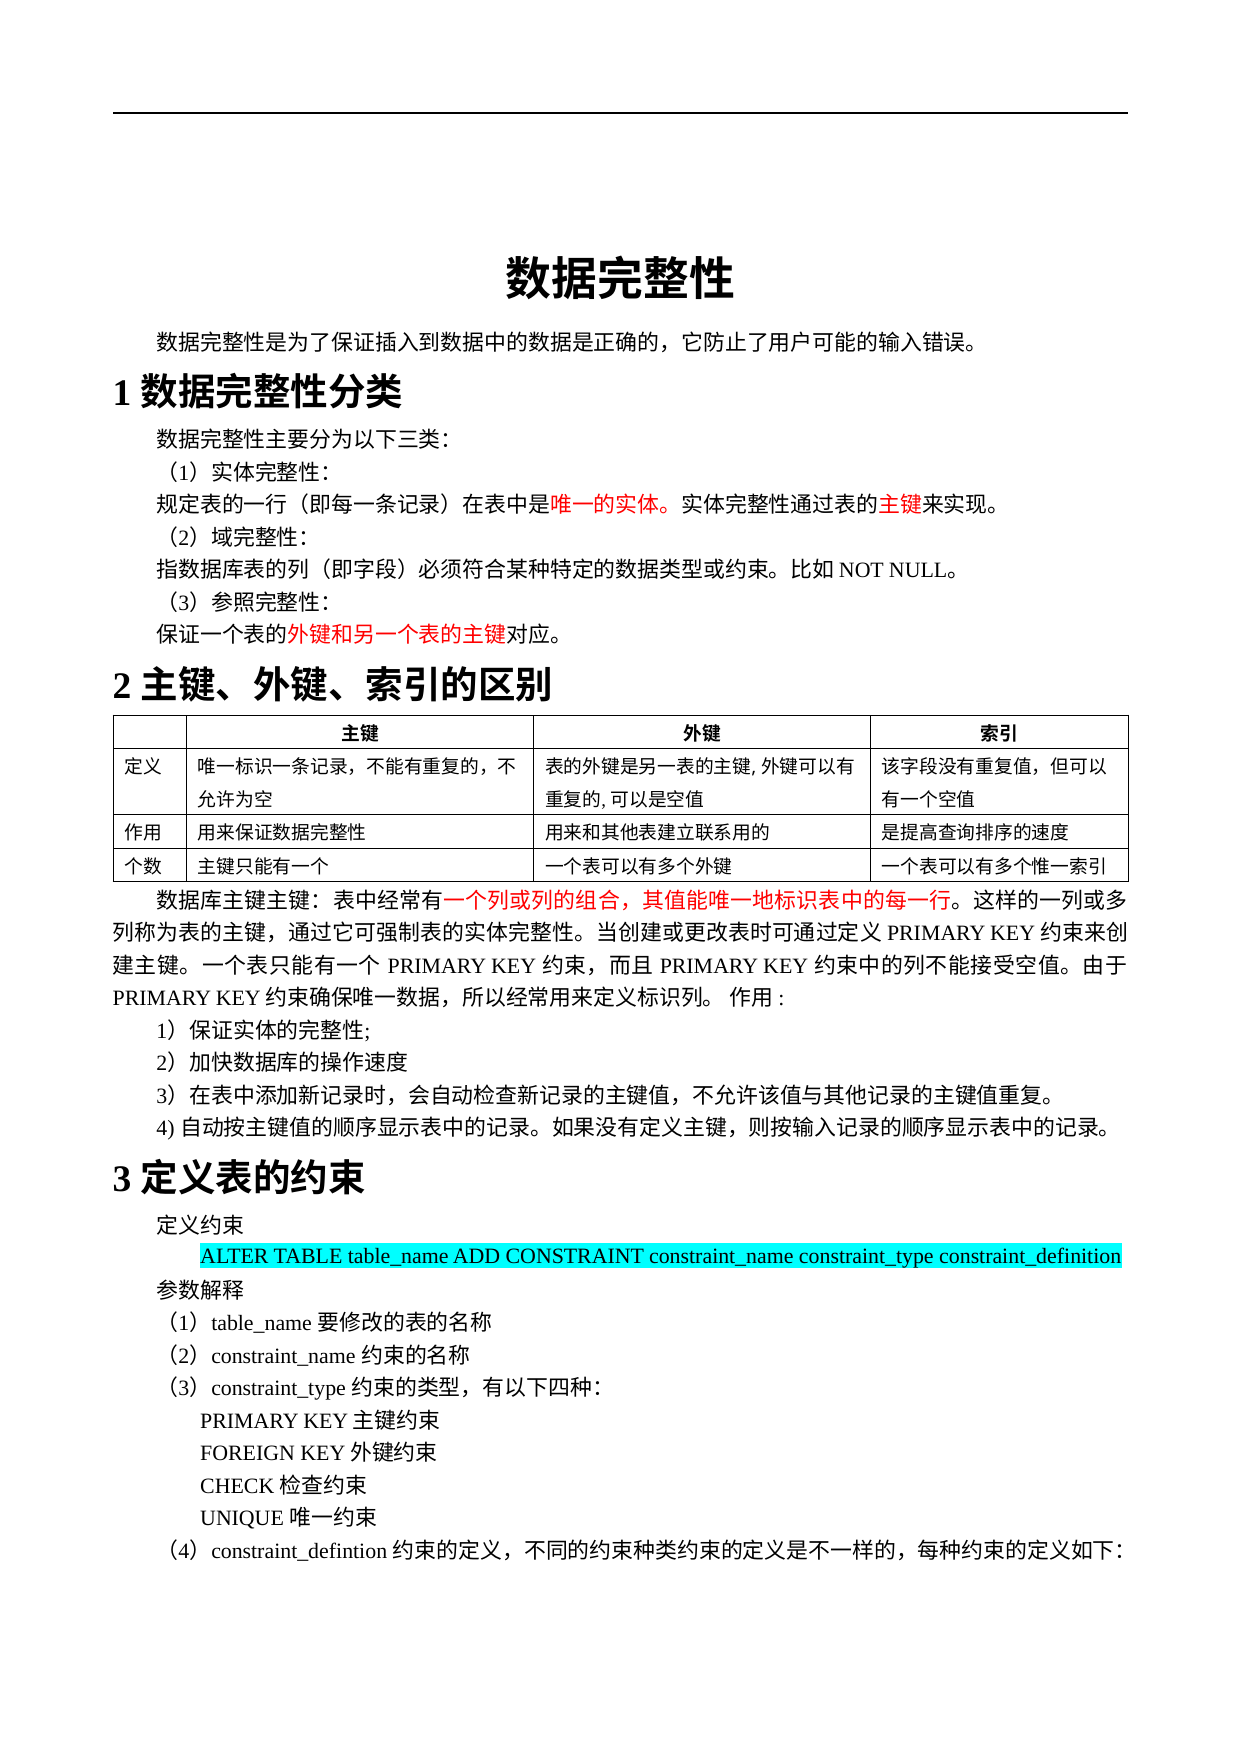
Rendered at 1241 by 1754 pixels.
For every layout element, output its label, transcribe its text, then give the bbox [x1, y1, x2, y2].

table_cell 一个表可以有多个惟一索引 [871, 849, 1128, 881]
text （3）参照完整性： [112, 584, 1128, 617]
table_cell 作用 [114, 815, 186, 848]
table_header 索引 [871, 716, 1128, 748]
text 定义约束 [112, 1207, 1128, 1240]
table_header 主键 [187, 716, 533, 748]
text 4) 自动按主键值的顺序显示表中的记录。如果没有定义主键，则按输入记录的顺序显示表中的记录。 [112, 1110, 1128, 1142]
text ALTER TABLE table_name ADD CONSTRAINT constraint_name constraint_type constraint_definition [112, 1240, 1128, 1272]
text （4）constraint_defintion 约束的定义，不同的约束种类约束的定义是不一样的，每种约束的定义如下： [112, 1532, 1128, 1565]
text PRIMARY KEY 主键约束 [112, 1402, 1128, 1435]
table_cell 该字段没有重复值，但可以有一个空值 [871, 749, 1128, 814]
text 2）加快数据库的操作速度 [112, 1045, 1128, 1077]
table_cell 一个表可以有多个外键 [534, 849, 870, 881]
table_cell 唯一标识一条记录，不能有重复的，不允许为空 [187, 749, 533, 814]
text （1）实体完整性： [112, 454, 1128, 487]
subtitle 2 主键、外键、索引的区别 [112, 649, 1128, 714]
text 指数据库表的列（即字段）必须符合某种特定的数据类型或约束。比如NOT NULL。 [112, 552, 1128, 584]
text （3）constraint_type 约束的类型，有以下四种： [112, 1370, 1128, 1402]
subtitle 数据完整性 [112, 227, 1128, 324]
subtitle 3 定义表的约束 [112, 1142, 1128, 1207]
table_cell 个数 [114, 849, 186, 881]
table_cell 表的外键是另一表的主键, 外键可以有重复的, 可以是空值 [534, 749, 870, 814]
text FOREIGN KEY 外键约束 [112, 1435, 1128, 1467]
subtitle 1 数据完整性分类 [112, 357, 1128, 422]
table_cell 用来保证数据完整性 [187, 815, 533, 848]
table_header 外键 [534, 716, 870, 748]
table_cell 是提高查询排序的速度 [871, 815, 1128, 848]
text 数据完整性是为了保证插入到数据中的数据是正确的，它防止了用户可能的输入错误。 [112, 324, 1128, 357]
text （2）域完整性： [112, 519, 1128, 552]
text 保证一个表的外键和另一个表的主键对应。 [112, 617, 1128, 649]
text 数据库主键主键：表中经常有一个列或列的组合，其值能唯一地标识表中的每一行。这样的一列或多列称为表的主键，通过它可强制表的实体完整性。当创建或更改表时可通过定义 PRIMARY KEY 约束来创建主键。一个表只能有一个 PRIMARY KEY 约束，而且 PRIMARY KEY 约束中的列不能接受空值。由于 PRIMARY KEY 约束确保唯一数据，所以经常用来定义标识列。 作用 : [112, 882, 1128, 1012]
text 规定表的一行（即每一条记录）在表中是唯一的实体。实体完整性通过表的主键来实现。 [112, 487, 1128, 519]
text （2）constraint_name 约束的名称 [112, 1337, 1128, 1370]
text 1）保证实体的完整性; [112, 1012, 1128, 1045]
table_cell 主键只能有一个 [187, 849, 533, 881]
text （1）table_name 要修改的表的名称 [112, 1305, 1128, 1337]
text UNIQUE 唯一约束 [112, 1500, 1128, 1532]
text CHECK 检查约束 [112, 1467, 1128, 1500]
text 参数解释 [112, 1272, 1128, 1305]
text 数据完整性主要分为以下三类： [112, 422, 1128, 454]
table_cell 定义 [114, 749, 186, 814]
text 3）在表中添加新记录时，会自动检查新记录的主键值，不允许该值与其他记录的主键值重复。 [112, 1077, 1128, 1110]
table_header [114, 716, 186, 748]
table_cell 用来和其他表建立联系用的 [534, 815, 870, 848]
